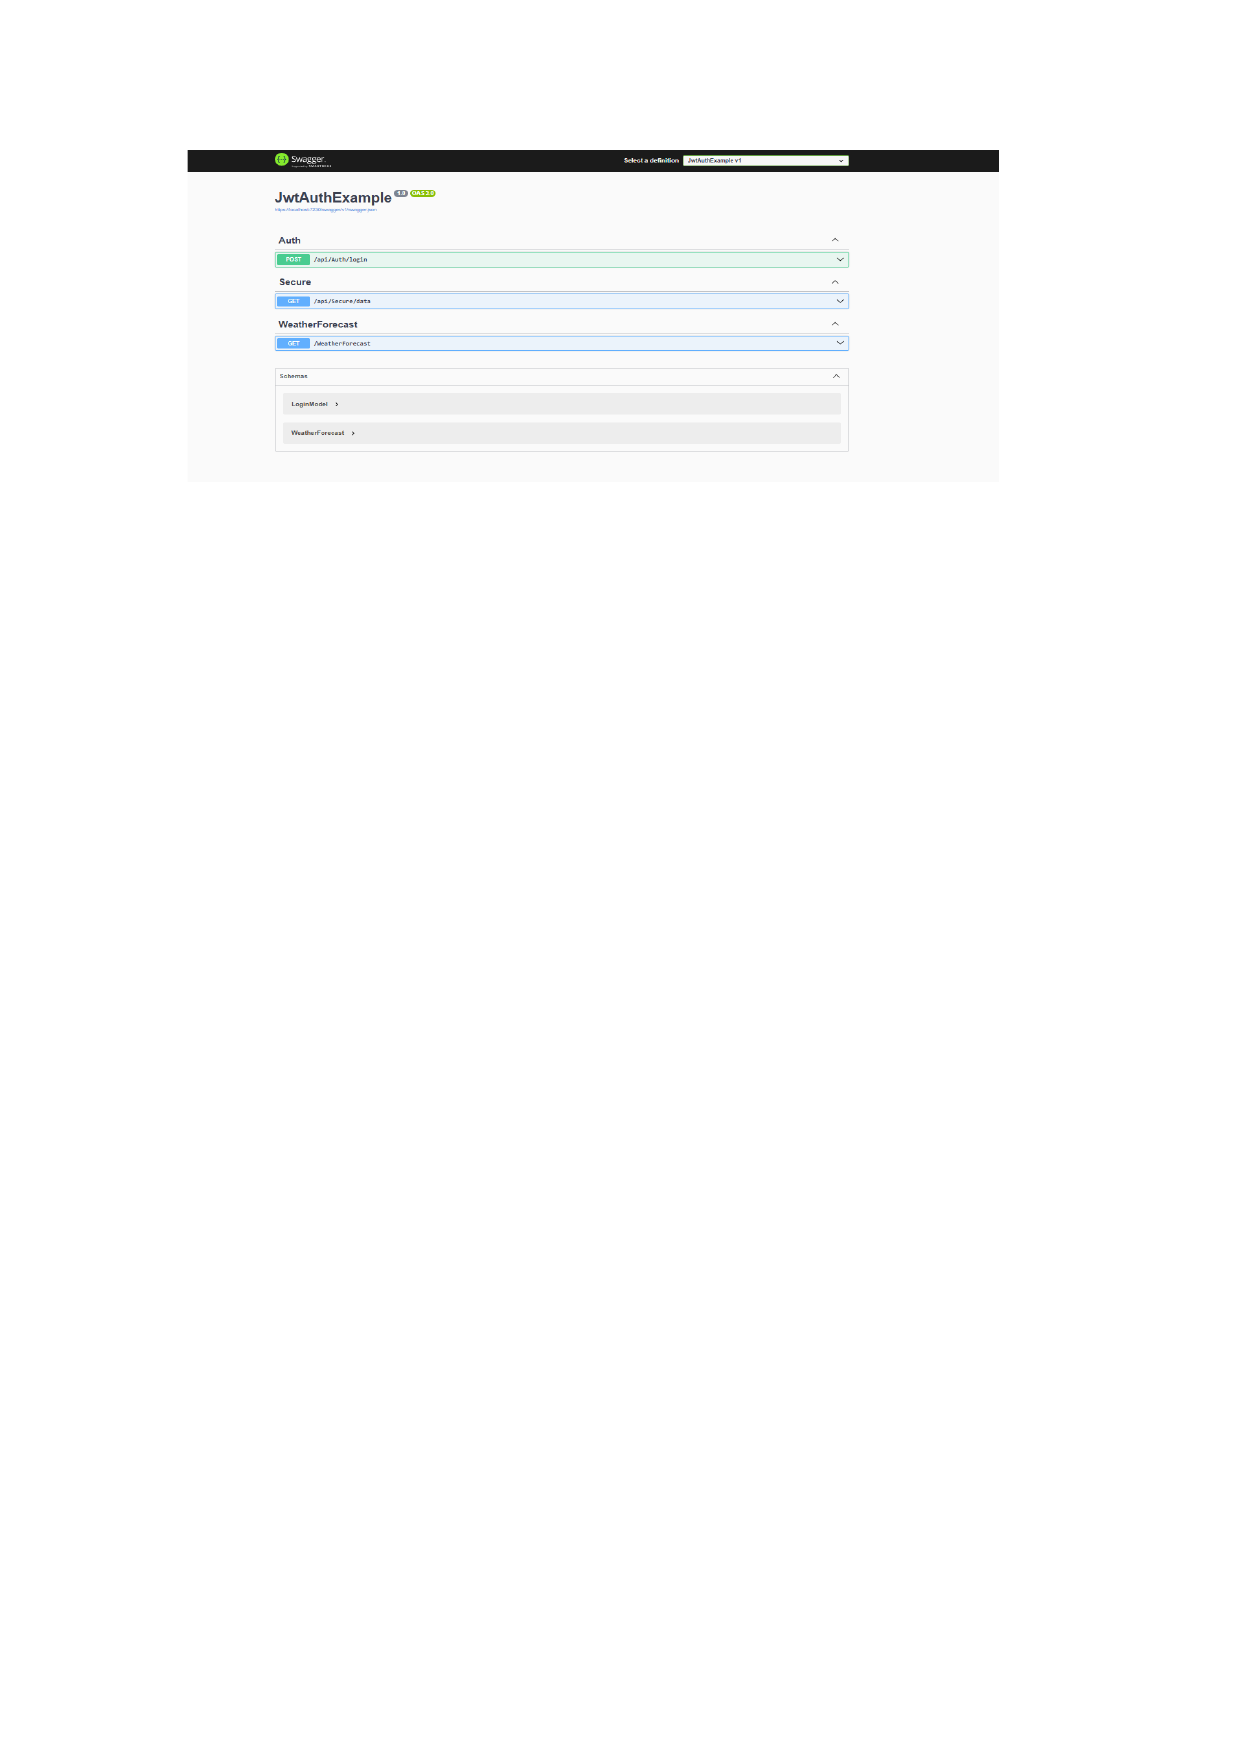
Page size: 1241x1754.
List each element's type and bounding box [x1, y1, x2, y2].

picture [187, 150, 999, 482]
